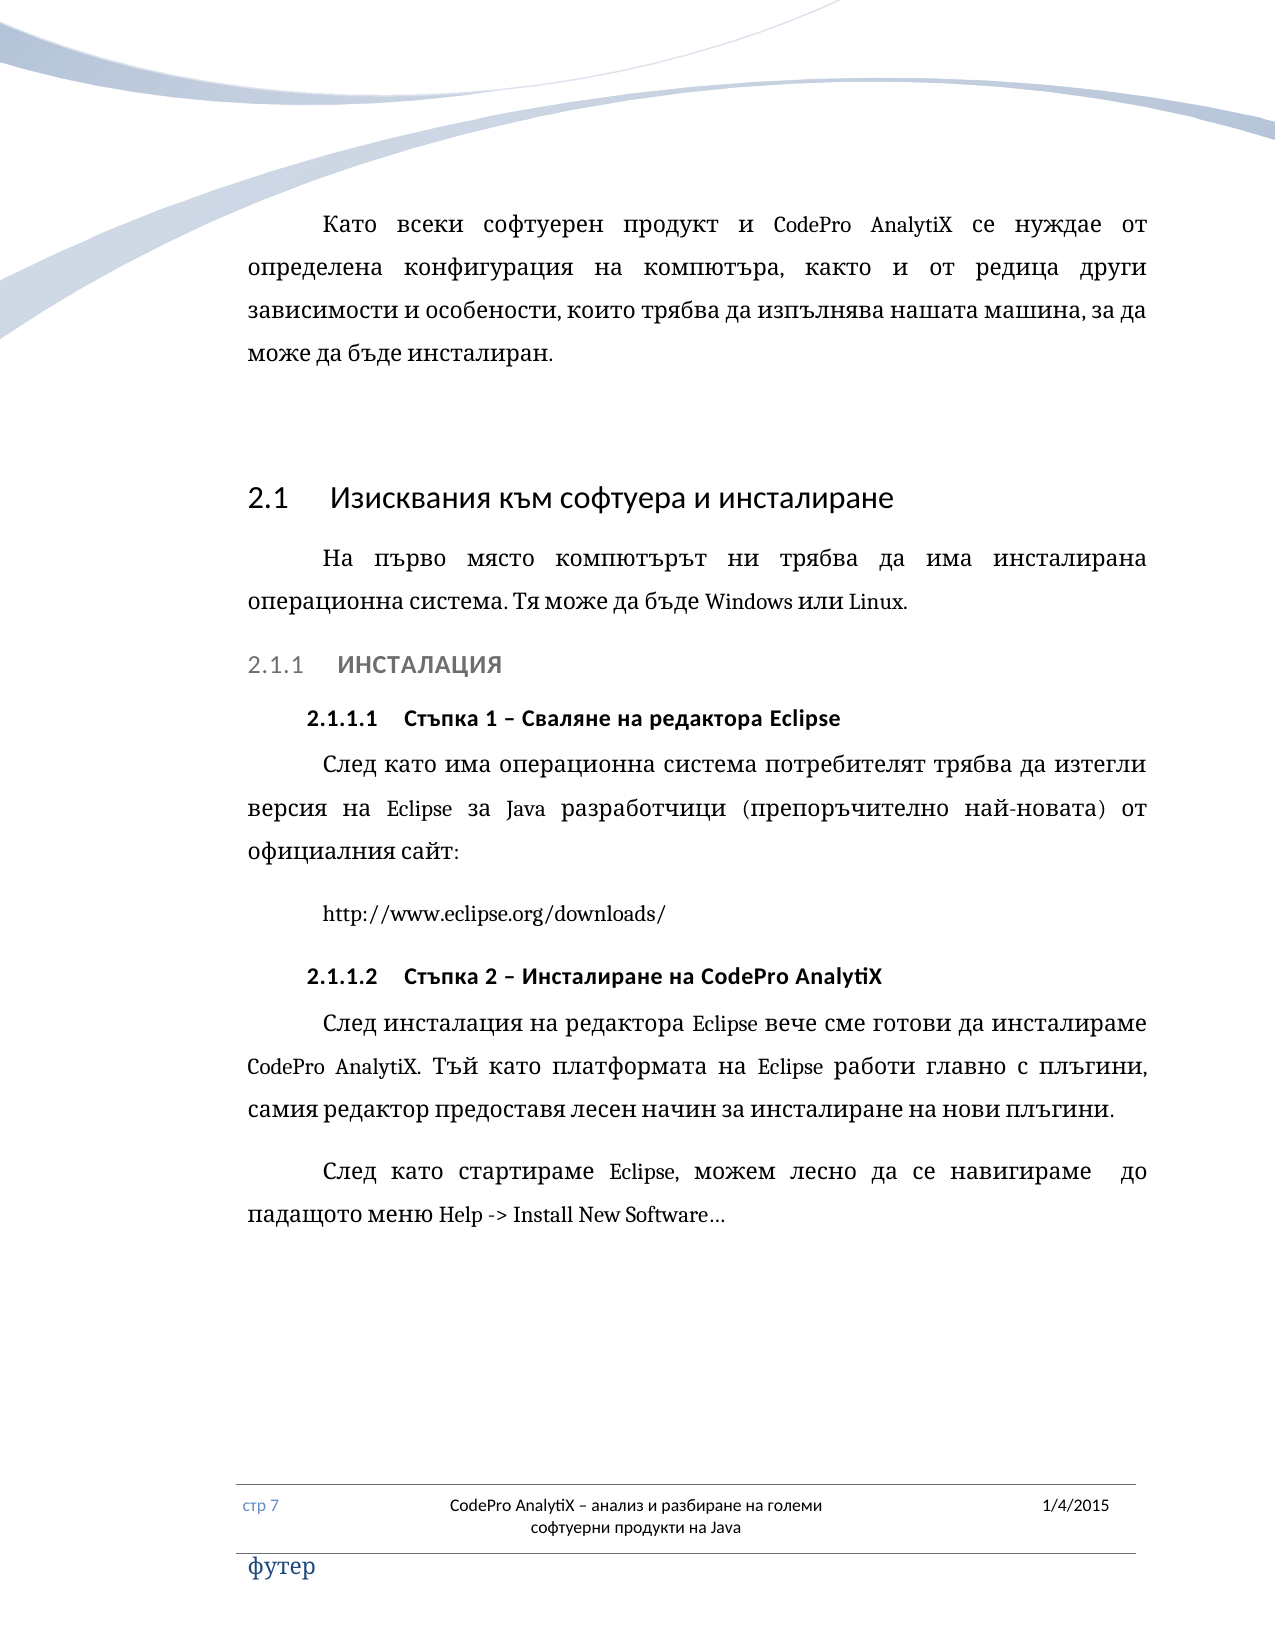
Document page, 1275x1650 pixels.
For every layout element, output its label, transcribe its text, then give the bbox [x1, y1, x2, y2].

subtitle Инсталация [247, 645, 1147, 683]
subtitle Изисквания към софтуера и инсталиране [247, 460, 1147, 535]
text След като стартираме Eclipse, можем лесно да се навигираме до падащото меню Help -> Install New Software… [247, 1153, 1147, 1234]
subtitle Стъпка 2 – Инсталиране на CodePro AnalytiX [307, 957, 1147, 995]
text http://www.eclipse.org/downloads/ [247, 895, 1147, 933]
text Като всеки софтуерен продукт и CodePro AnalytiX се нуждае от определена конфигурация на компютъра, както и от редица други зависимости и особености, които трябва да изпълнява нашата машина, за да може да бъде инсталиран. [247, 206, 1147, 373]
subtitle Стъпка 1 – Сваляне на редактора Eclipse [307, 699, 1147, 737]
text След като има операционна система потребителят трябва да изтегли версия на Eclipse за Java разработчици (препоръчително най-новата) от официалния сайт: [247, 747, 1147, 871]
text На първо място компютърът ни трябва да има инсталирана операционна система. Тя може да бъде Windows или Linux. [247, 540, 1147, 621]
text След инсталация на редактора Eclipse вече сме готови да инсталираме CodePro AnalytiX. Тъй като платформата на Eclipse работи главно с плъгини, самия редактор предоставя лесен начин за инсталиране на нови плъгини. [247, 1005, 1147, 1129]
